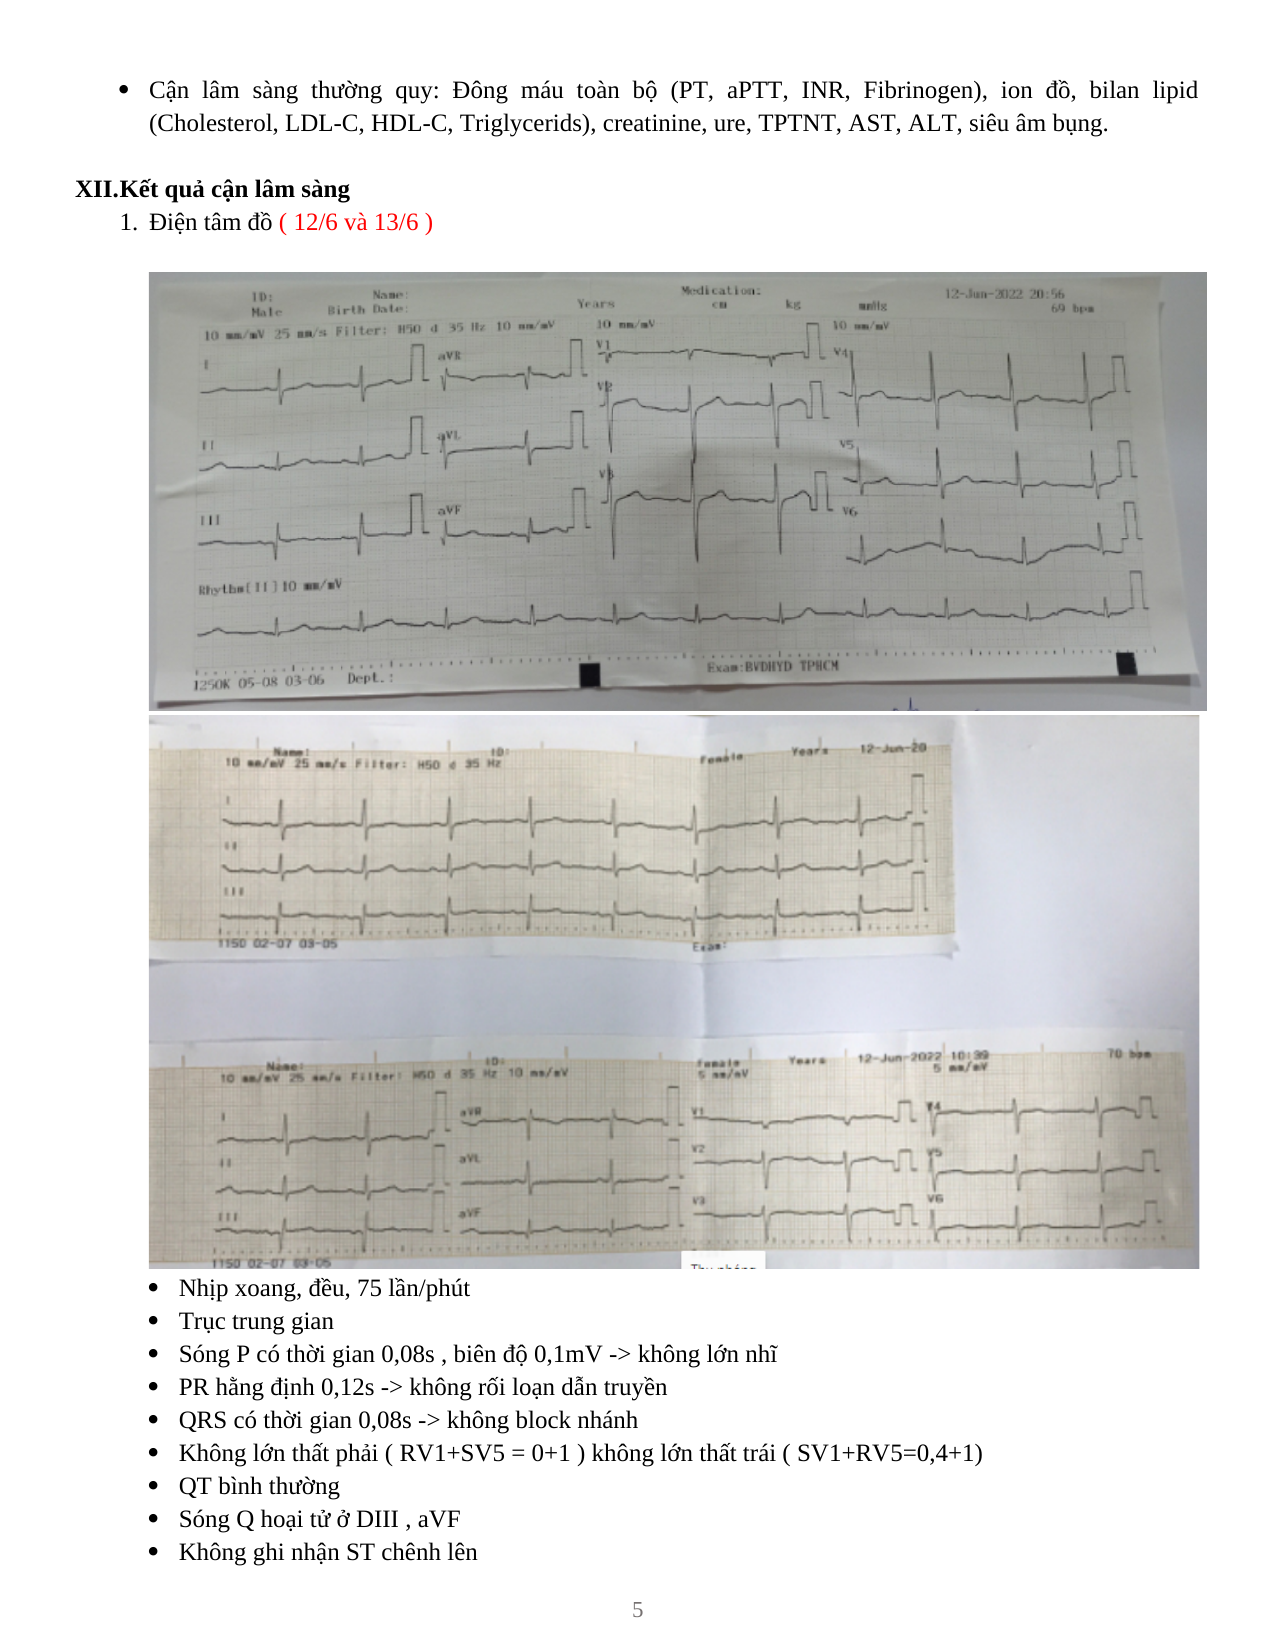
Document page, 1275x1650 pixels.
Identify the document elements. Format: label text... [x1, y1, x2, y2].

list QT bình thường [149, 1471, 1200, 1500]
list PR hằng định 0,12s -> không rối loạn dẫn truyền [149, 1372, 1200, 1401]
picture [148, 272, 1207, 711]
list Cận lâm sàng thường quy: Đông máu toàn bộ (PT, aPTT, INR, Fibrinogen), ion đồ, bilan lipid (Cholesterol, LDL-C, HDL-C, Triglycerids), creatinine, ure, TPTNT, AST, ALT, siêu âm bụng. [119, 75, 1200, 137]
picture [148, 715, 1200, 1269]
list Điện tâm đồ ( 12/6 và 13/6 ) [119, 207, 1200, 236]
list Sóng P có thời gian 0,08s , biên độ 0,1mV -> không lớn nhĩ [149, 1339, 1200, 1368]
list Trục trung gian [149, 1306, 1200, 1335]
list Không ghi nhận ST chênh lên [149, 1537, 1200, 1566]
list Nhịp xoang, đều, 75 lần/phút [149, 1273, 1200, 1302]
list Không lớn thất phải ( RV1+SV5 = 0+1 ) không lớn thất trái ( SV1+RV5=0,4+1) [149, 1438, 1200, 1467]
list Kết quả cận lâm sàng [75, 174, 1200, 203]
list Sóng Q hoại tử ở DIII , aVF [149, 1504, 1200, 1533]
list QRS có thời gian 0,08s -> không block nhánh [149, 1405, 1200, 1434]
